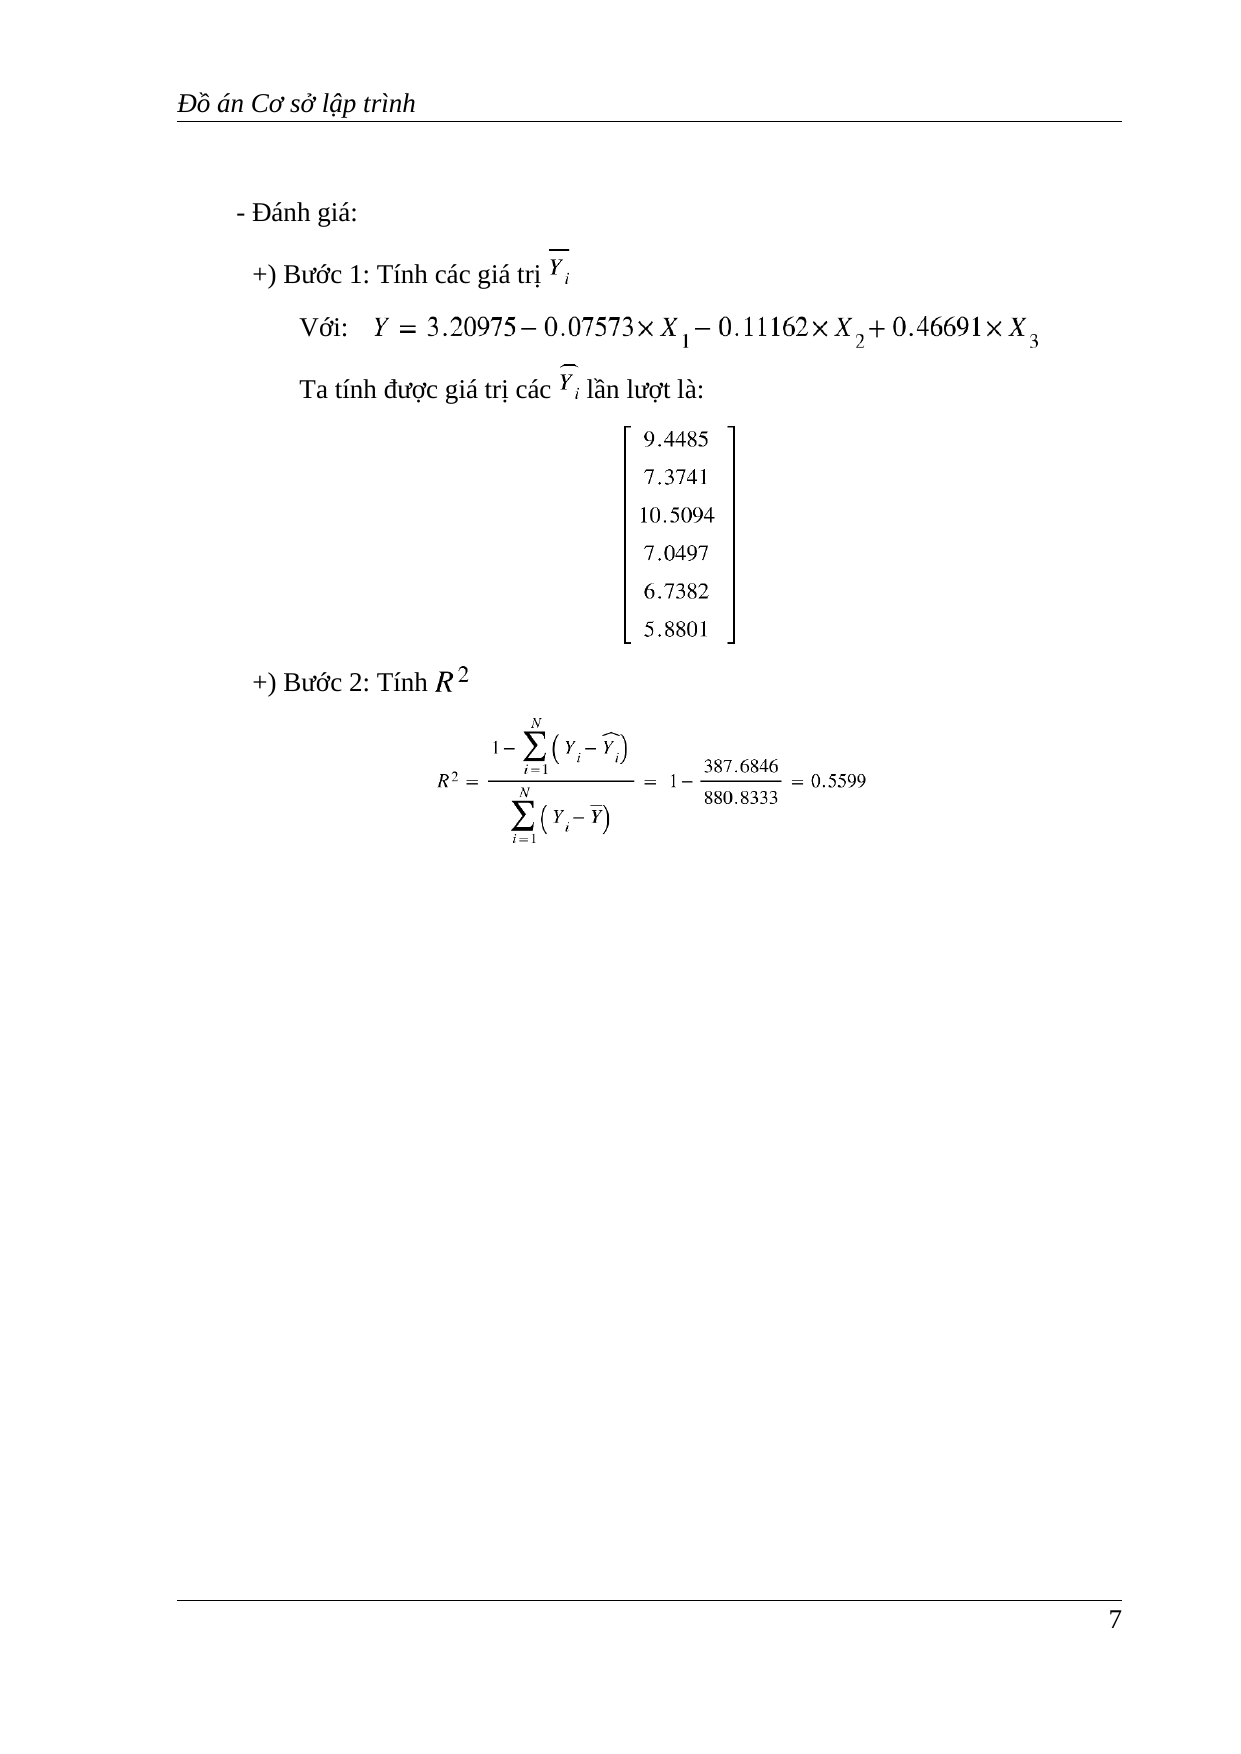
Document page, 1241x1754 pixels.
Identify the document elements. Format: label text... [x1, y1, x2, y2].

picture [558, 364, 580, 399]
picture [372, 316, 1039, 348]
text Ta tính được giá trị các lần lượt là: [252, 364, 1122, 404]
text - Đánh giá: [177, 196, 1122, 228]
picture [432, 718, 866, 843]
text +) Bước 1: Tính các giá trị [177, 249, 1122, 289]
text +) Bước 2: Tính [177, 666, 1122, 697]
picture [434, 666, 469, 692]
picture [622, 426, 736, 644]
picture [548, 249, 570, 284]
